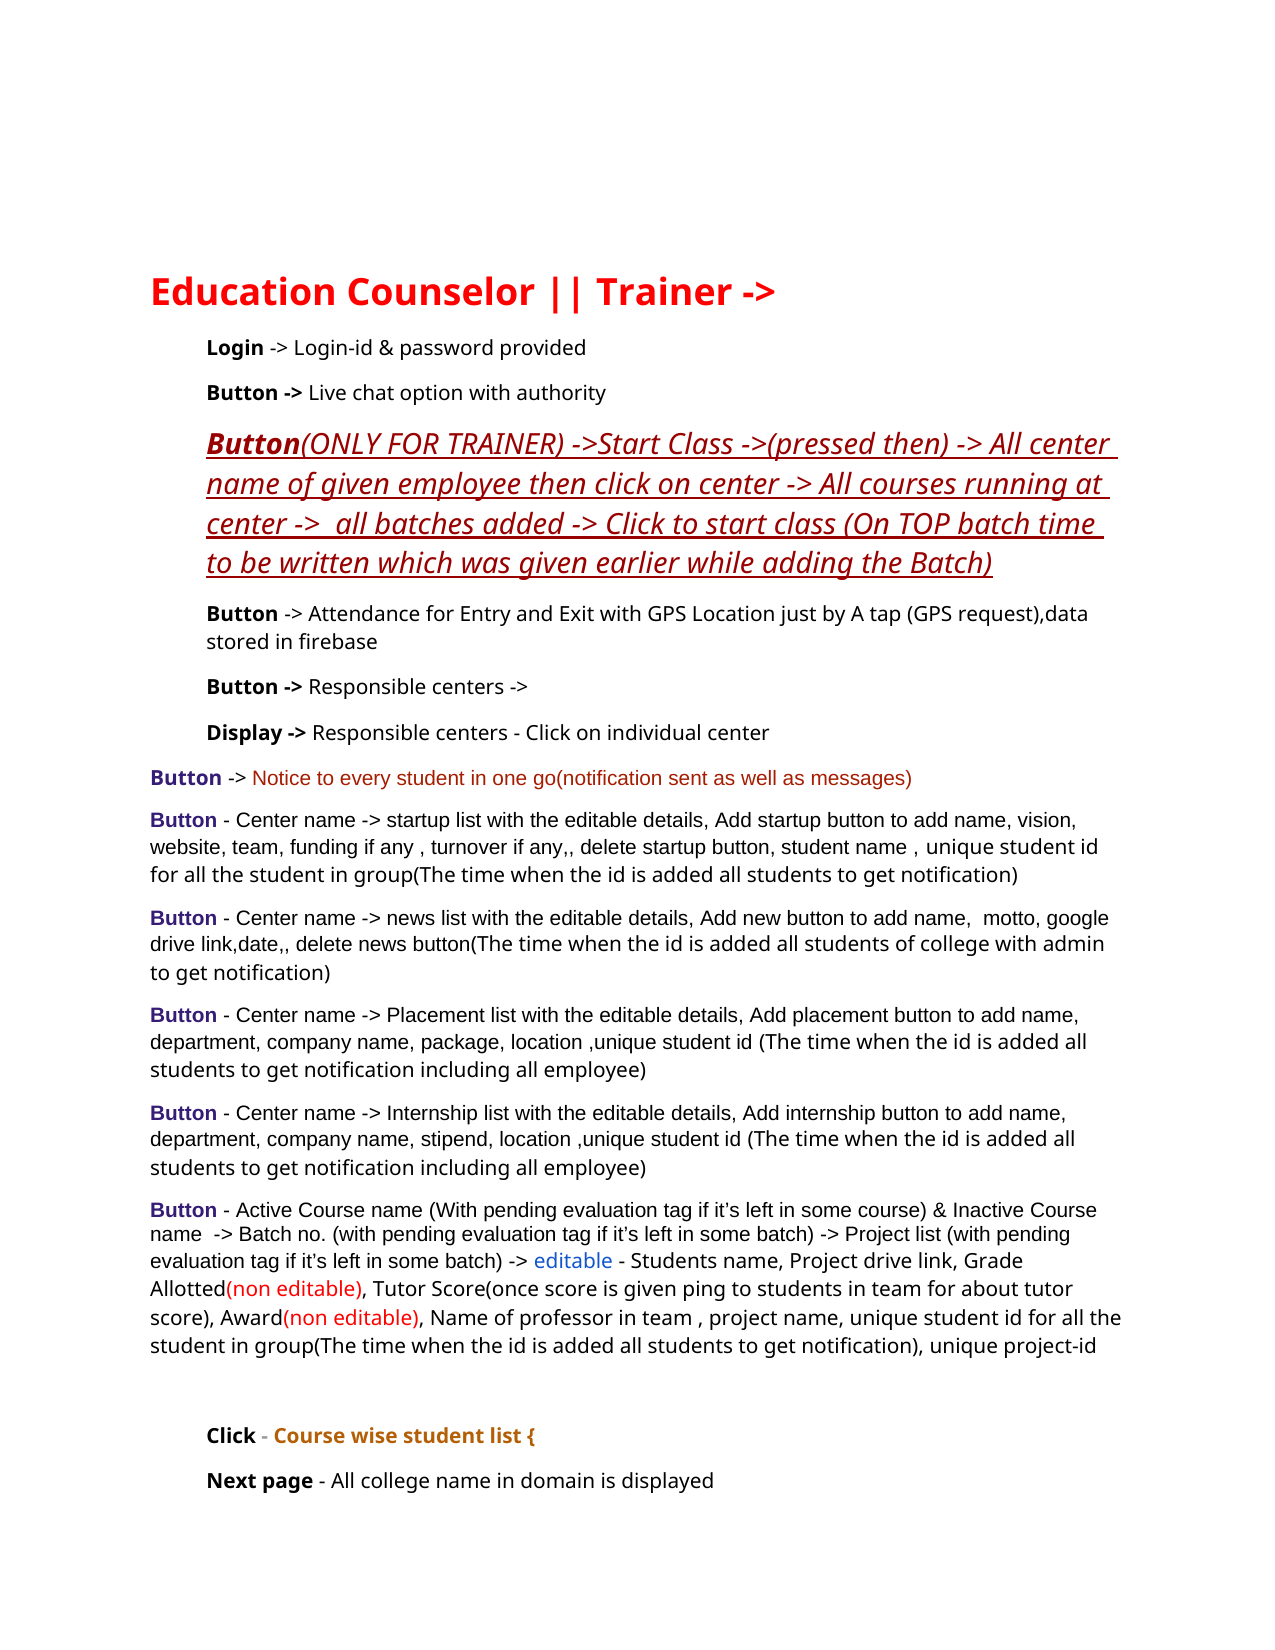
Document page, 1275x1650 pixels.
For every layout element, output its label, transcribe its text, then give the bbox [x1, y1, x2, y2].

text Button - Center name -> startup list with the editable details, Add startup button to add name, vision, website, team, funding if any , turnover if any,, delete startup button, student name , unique student id for all the student in group(The time when the id is added all students to get notification) [150, 808, 1125, 889]
text Display -> Responsible centers - Click on individual center [206, 718, 1125, 746]
text Button -> Attendance for Entry and Exit with GPS Location just by A tap (GPS request),data stored in firebase [206, 599, 1125, 656]
text Click - Course wise student list { [206, 1421, 1125, 1450]
text Login -> Login-id & password provided [206, 333, 1125, 362]
text Button - Center name -> Internship list with the editable details, Add internship button to add name, department, company name, stipend, location ,unique student id (The time when the id is added all students to get notification including all employee) [150, 1100, 1125, 1181]
text Button - Center name -> Placement list with the editable details, Add placement button to add name, department, company name, package, location ,unique student id (The time when the id is added all students to get notification including all employee) [150, 1003, 1125, 1084]
text Education Counselor || Trainer -> [150, 266, 1125, 317]
text Button - Center name -> news list with the editable details, Add new button to add name, motto, google drive link,date,, delete news button(The time when the id is added all students of college with admin to get notification) [150, 905, 1125, 986]
text Next page - All college name in domain is displayed [206, 1466, 1125, 1495]
text Button - Active Course name (With pending evaluation tag if it’s left in some course) & Inactive Course name -> Batch no. (with pending evaluation tag if it’s left in some batch) -> Project list (with pending evaluation tag if it’s left in some batch) -> editable - Students name, Project drive link, Grade Allotted(non editable), Tutor Score(once score is given ping to students in team for about tutor score), Award(non editable), Name of professor in team , project name, unique student id for all the student in group(The time when the id is added all students to get notification), unique project-id [150, 1198, 1125, 1359]
text Button -> Live chat option with authority [206, 378, 1125, 407]
text Button(ONLY FOR TRAINER) ->Start Class ->(pressed then) -> All center name of given employee then click on center -> All courses running at center -> all batches added -> Click to start class (On TOP batch time to be written which was given earlier while adding the Batch) [206, 423, 1125, 582]
text Button -> Responsible centers -> [206, 672, 1125, 701]
text Button -> Notice to every student in one go(notification sent as well as messages) [150, 763, 1125, 791]
